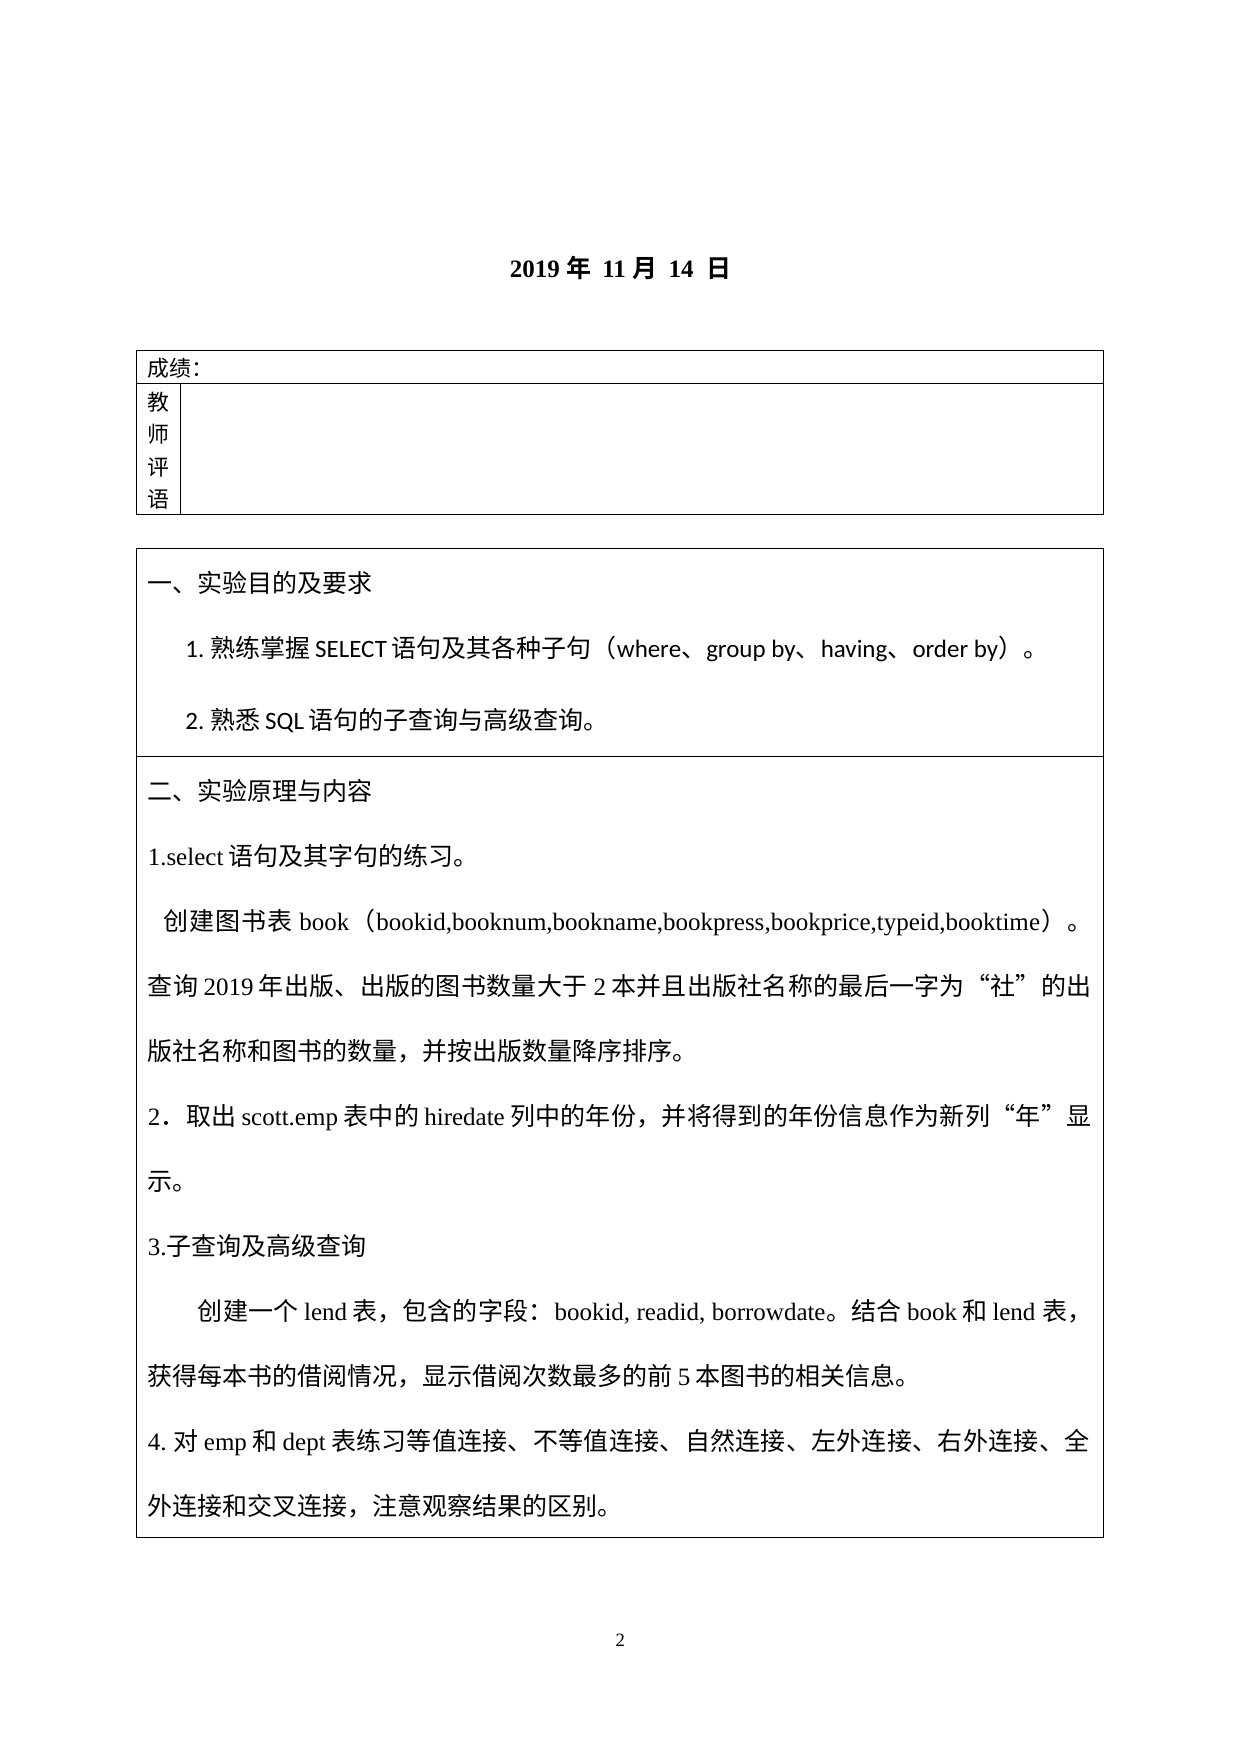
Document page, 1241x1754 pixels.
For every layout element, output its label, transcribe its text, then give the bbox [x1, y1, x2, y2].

table_cell [181, 384, 1103, 514]
table_header 成绩： [137, 351, 1103, 383]
table_header 一、实验目的及要求 1. 熟练掌握SELECT语句及其各种子句（where、group by、having、order by）。 2. 熟悉SQL语句的子查询与高级查询。 [137, 549, 1103, 756]
table_cell 教师评语 [137, 384, 180, 514]
text 2019 年 11 月 14 日 [148, 248, 1092, 284]
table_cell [137, 757, 1103, 1537]
